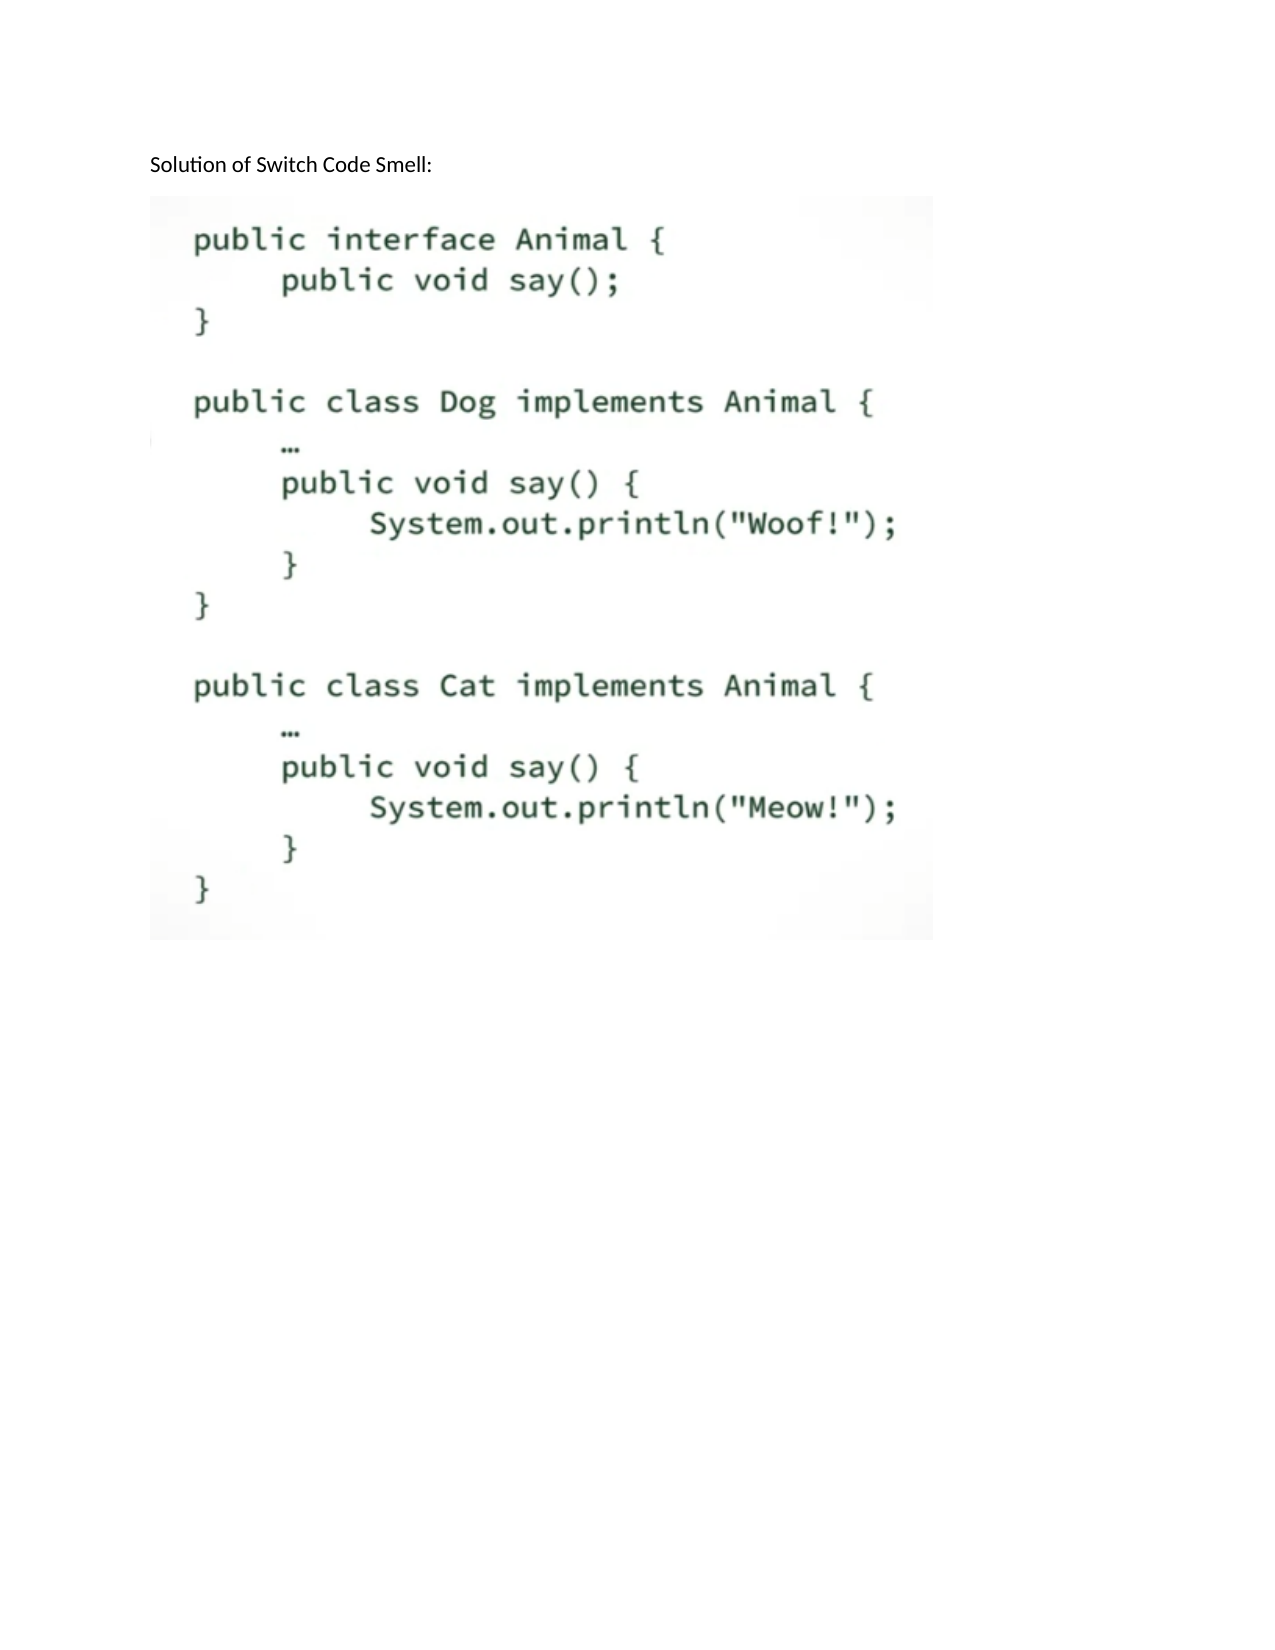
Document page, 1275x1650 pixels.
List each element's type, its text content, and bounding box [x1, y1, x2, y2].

text Solution of Switch Code Smell: [150, 150, 1125, 178]
picture [150, 196, 933, 940]
